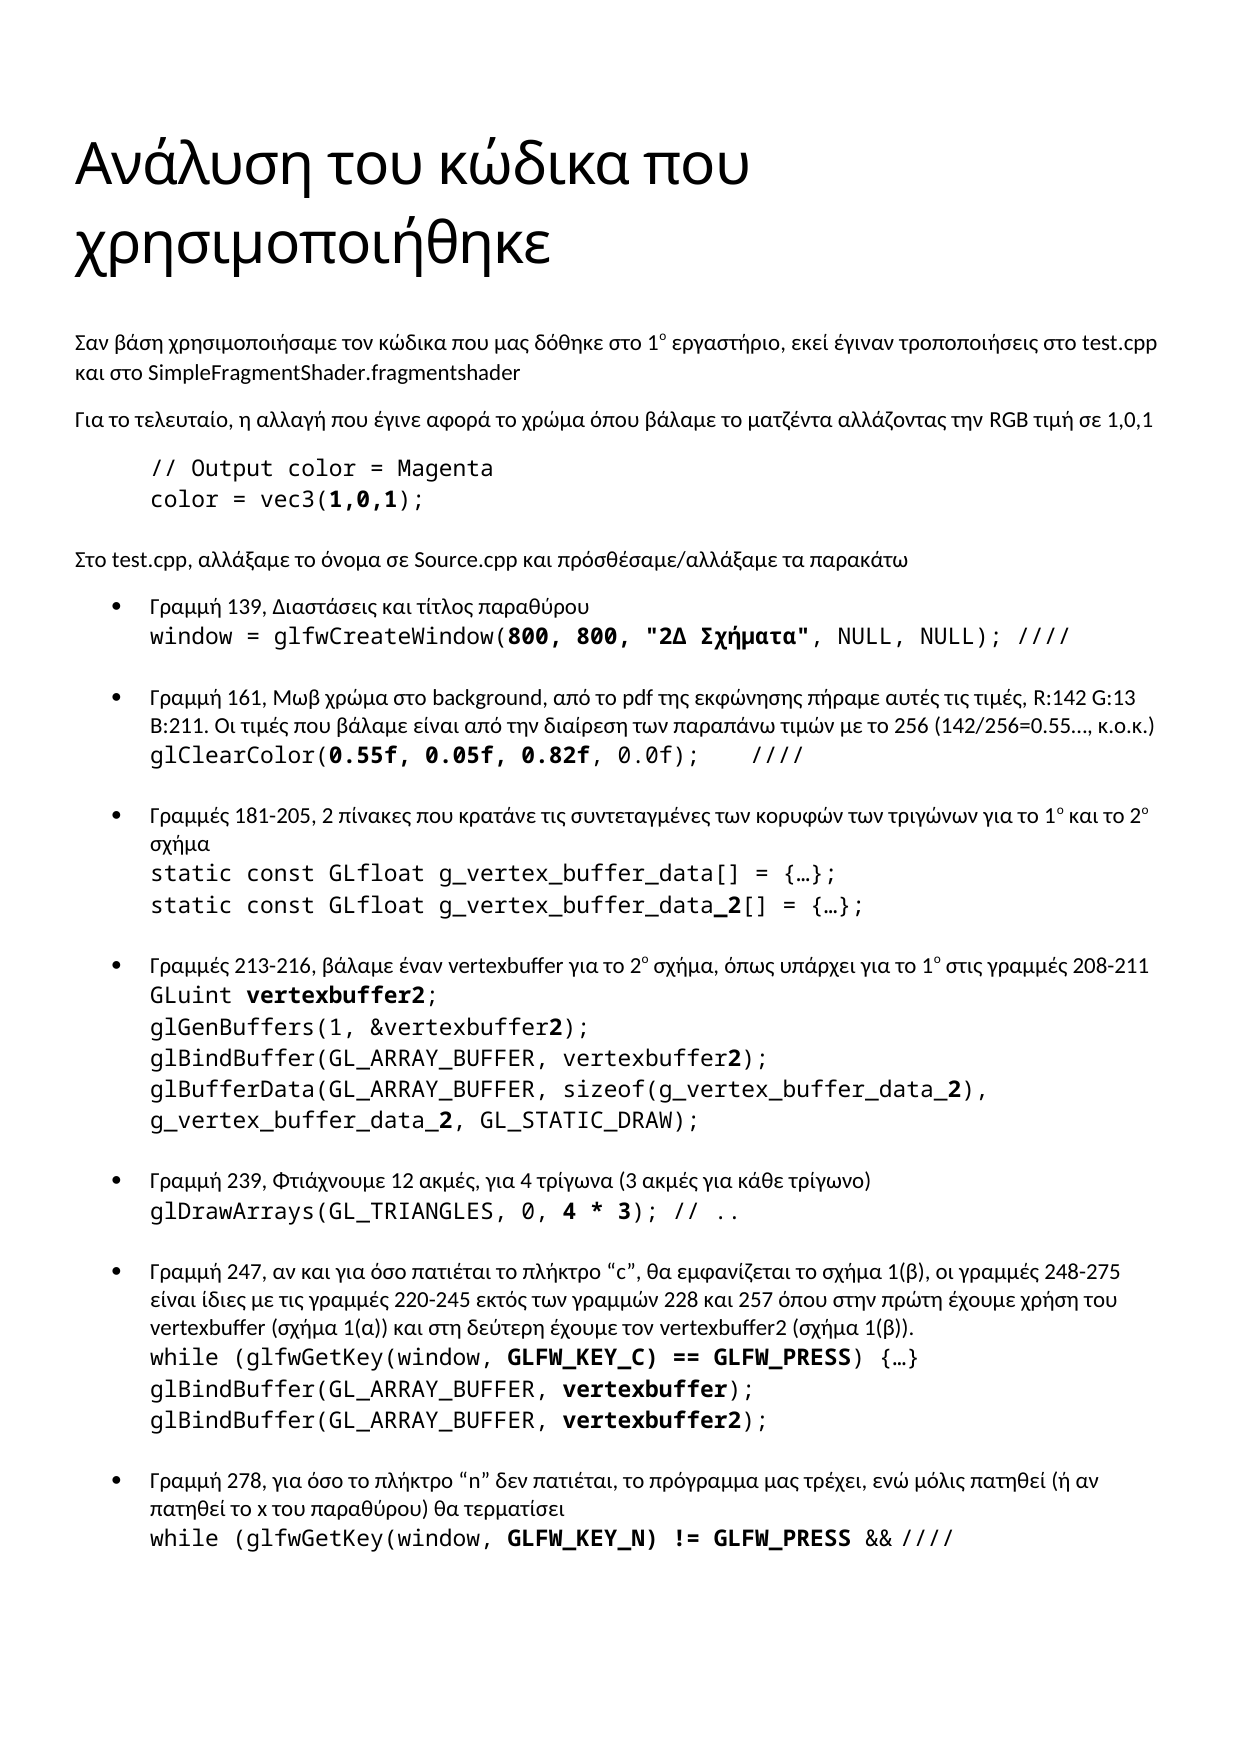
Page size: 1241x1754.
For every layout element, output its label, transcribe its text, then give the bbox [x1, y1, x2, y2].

text static const GLfloat g_vertex_buffer_data_2[] = {…}; [75, 889, 1165, 920]
text Σαν βάση χρησιμοποιήσαμε τον κώδικα που μας δόθηκε στο 1ο εργαστήριο, εκεί έγιναν τροποποιήσεις στο test.cpp και στο SimpleFragmentShader.fragmentshader [75, 328, 1165, 386]
text color = vec3(1,0,1); [75, 483, 1165, 514]
title Ανάλυση του κώδικα που χρησιμοποιήθηκε [75, 122, 1165, 281]
text glBufferData(GL_ARRAY_BUFFER, sizeof(g_vertex_buffer_data_2), g_vertex_buffer_data_2, GL_STATIC_DRAW); [150, 1073, 1165, 1135]
text glBindBuffer(GL_ARRAY_BUFFER, vertexbuffer); [150, 1372, 1165, 1404]
text Στο test.cpp, αλλάξαμε το όνομα σε Source.cpp και πρόσθέσαμε/αλλάξαμε τα παρακάτω [75, 545, 1165, 573]
text glClearColor(0.55f, 0.05f, 0.82f, 0.0f); //// [75, 739, 1165, 770]
text glBindBuffer(GL_ARRAY_BUFFER, vertexbuffer2); [150, 1404, 1165, 1435]
text static const GLfloat g_vertex_buffer_data[] = {…}; [75, 857, 1165, 889]
list Γραμμή 239, Φτιάχνουμε 12 ακμές, για 4 τρίγωνα (3 ακμές για κάθε τρίγωνο) [112, 1167, 1165, 1195]
list Γραμμή 139, Διαστάσεις και τίτλος παραθύρου [112, 592, 1165, 620]
list Γραμμή 161, Μωβ χρώμα στο background, από το pdf της εκφώνησης πήραμε αυτές τις τιμές, R:142 G:13 B:211. Οι τιμές που βάλαμε είναι από την διαίρεση των παραπάνω τιμών με το 256 (142/256=0.55…, κ.ο.κ.) [112, 683, 1165, 739]
list Γραμμή 278, για όσο το πλήκτρο “n” δεν πατιέται, το πρόγραμμα μας τρέχει, ενώ μόλις πατηθεί (ή αν πατηθεί το x του παραθύρου) θα τερματίσει [112, 1466, 1165, 1522]
text glGenBuffers(1, &vertexbuffer2); [150, 1010, 1165, 1042]
list Γραμμή 247, αν και για όσο πατιέται το πλήκτρο “c”, θα εμφανίζεται το σχήμα 1(β), οι γραμμές 248-275 είναι ίδιες με τις γραμμές 220-245 εκτός των γραμμών 228 και 257 όπου στην πρώτη έχουμε χρήση του vertexbuffer (σχήμα 1(α)) και στη δεύτερη έχουμε τον vertexbuffer2 (σχήμα 1(β)). [112, 1257, 1165, 1341]
list Γραμμές 213-216, βάλαμε έναν vertexbuffer για το 2ο σχήμα, όπως υπάρχει για το 1ο στις γραμμές 208-211 [112, 951, 1165, 979]
text Για το τελευταίο, η αλλαγή που έγινε αφορά το χρώμα όπου βάλαμε το ματζέντα αλλάζοντας την RGB τιμή σε 1,0,1 [75, 405, 1165, 433]
text glBindBuffer(GL_ARRAY_BUFFER, vertexbuffer2); [150, 1042, 1165, 1073]
text // Output color = Magenta [75, 452, 1165, 483]
text window = glfwCreateWindow(800, 800, "2Δ Σχήματα", NULL, NULL); //// [75, 620, 1165, 652]
text while (glfwGetKey(window, GLFW_KEY_C) == GLFW_PRESS) {…} [150, 1341, 1165, 1372]
text glDrawArrays(GL_TRIANGLES, 0, 4 * 3); // .. [150, 1195, 1165, 1226]
text while (glfwGetKey(window, GLFW_KEY_N) != GLFW_PRESS && //// [150, 1522, 1165, 1553]
list Γραμμές 181-205, 2 πίνακες που κρατάνε τις συντεταγμένες των κορυφών των τριγώνων για το 1ο και το 2ο σχήμα [112, 801, 1165, 857]
text GLuint vertexbuffer2; [150, 979, 1165, 1010]
